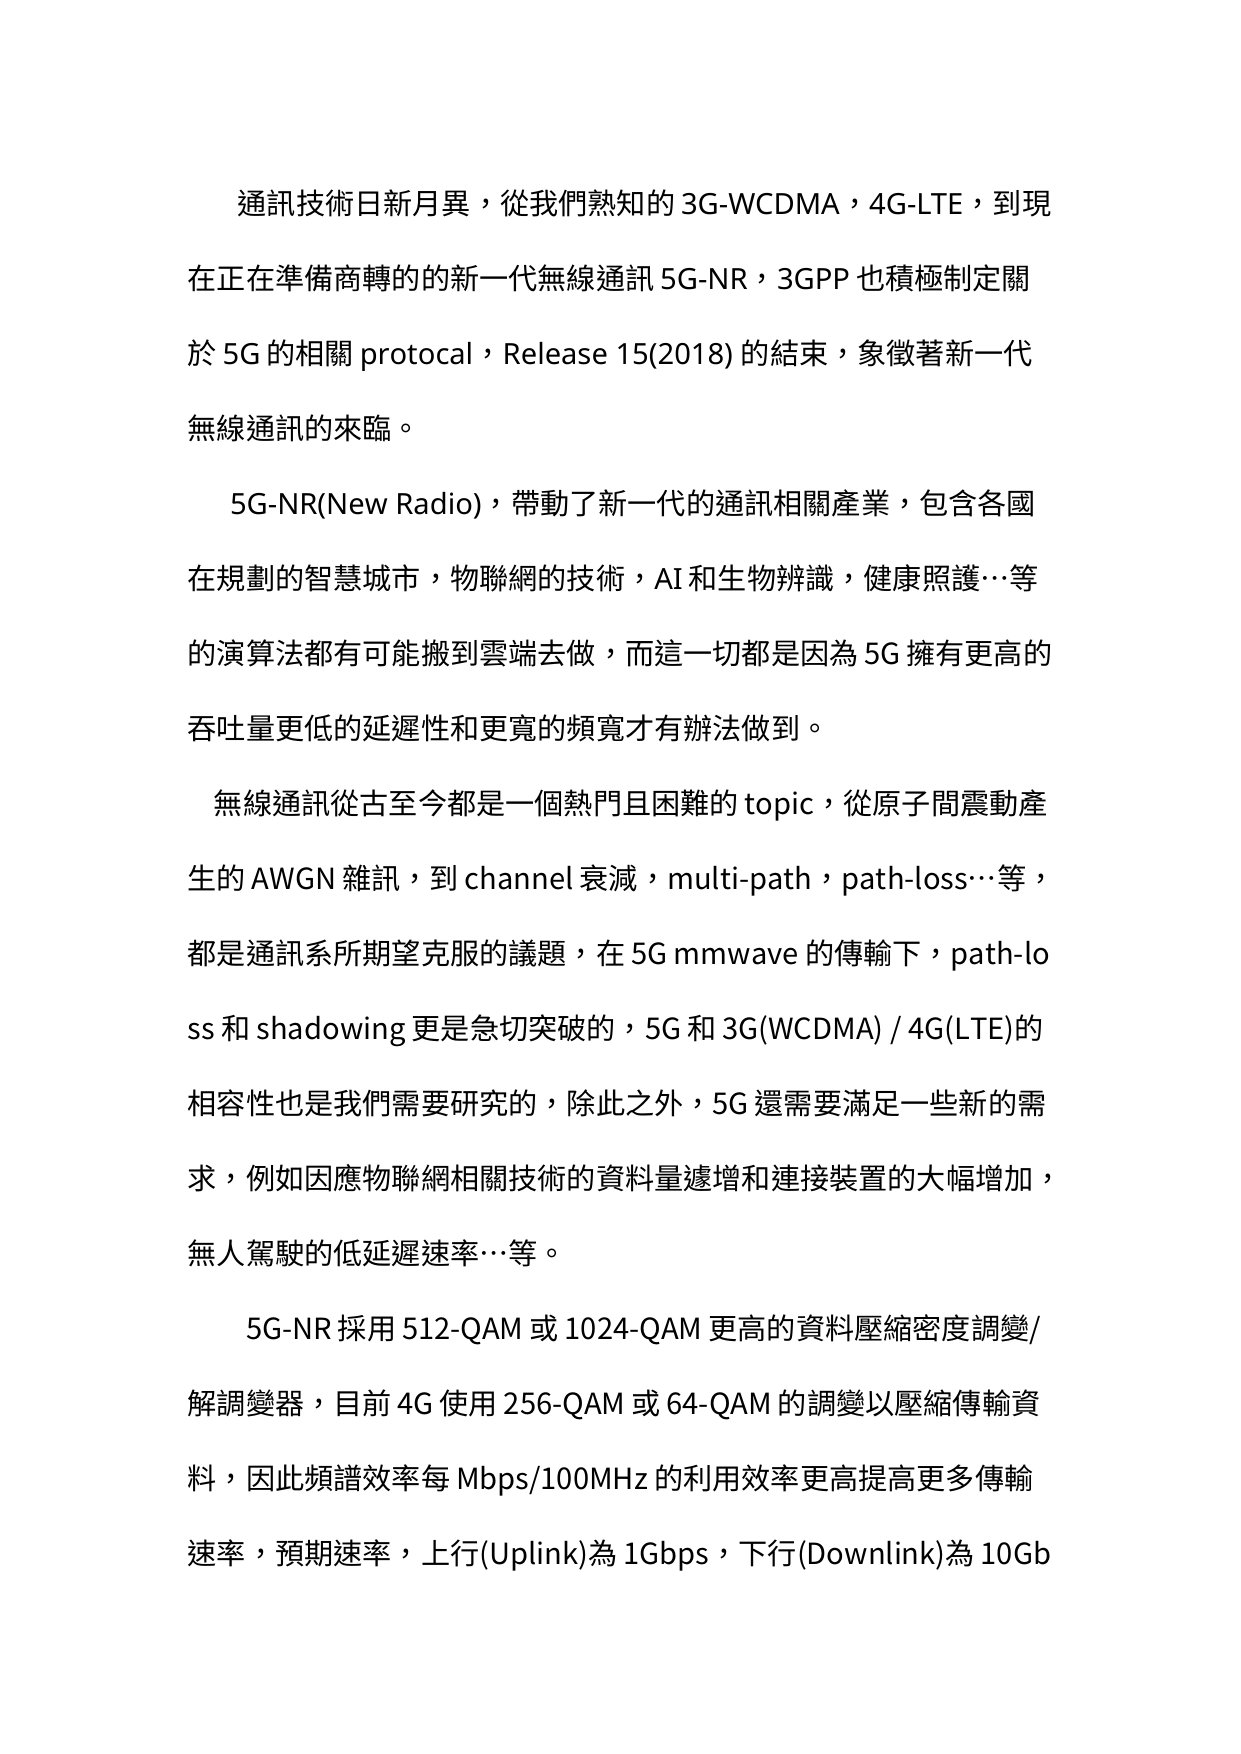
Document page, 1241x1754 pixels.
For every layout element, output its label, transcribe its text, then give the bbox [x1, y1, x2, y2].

text 無線通訊從古至今都是一個熱門且困難的topic，從原子間震動產生的AWGN雜訊，到channel衰減，multi-path，path-loss…等，都是通訊系所期望克服的議題，在5G mmwave的傳輸下，path-loss 和shadowing更是急切突破的，5G和3G(WCDMA) / 4G(LTE)的相容性也是我們需要研究的，除此之外，5G還需要滿足一些新的需求，例如因應物聯網相關技術的資料量遽增和連接裝置的大幅增加，無人駕駛的低延遲速率…等。 [187, 764, 1053, 1289]
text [187, 1289, 1053, 1589]
text 通訊技術日新月異，從我們熟知的3G-WCDMA，4G-LTE，到現在正在準備商轉的的新一代無線通訊5G-NR，3GPP也積極制定關於5G的相關protocal，Release 15(2018) 的結束，象徵著新一代無線通訊的來臨。 [187, 164, 1053, 464]
text 5G-NR(New Radio)，帶動了新一代的通訊相關產業，包含各國在規劃的智慧城市，物聯網的技術，AI和生物辨識，健康照護…等的演算法都有可能搬到雲端去做，而這一切都是因為5G擁有更高的吞吐量更低的延遲性和更寬的頻寬才有辦法做到。 [187, 464, 1053, 764]
